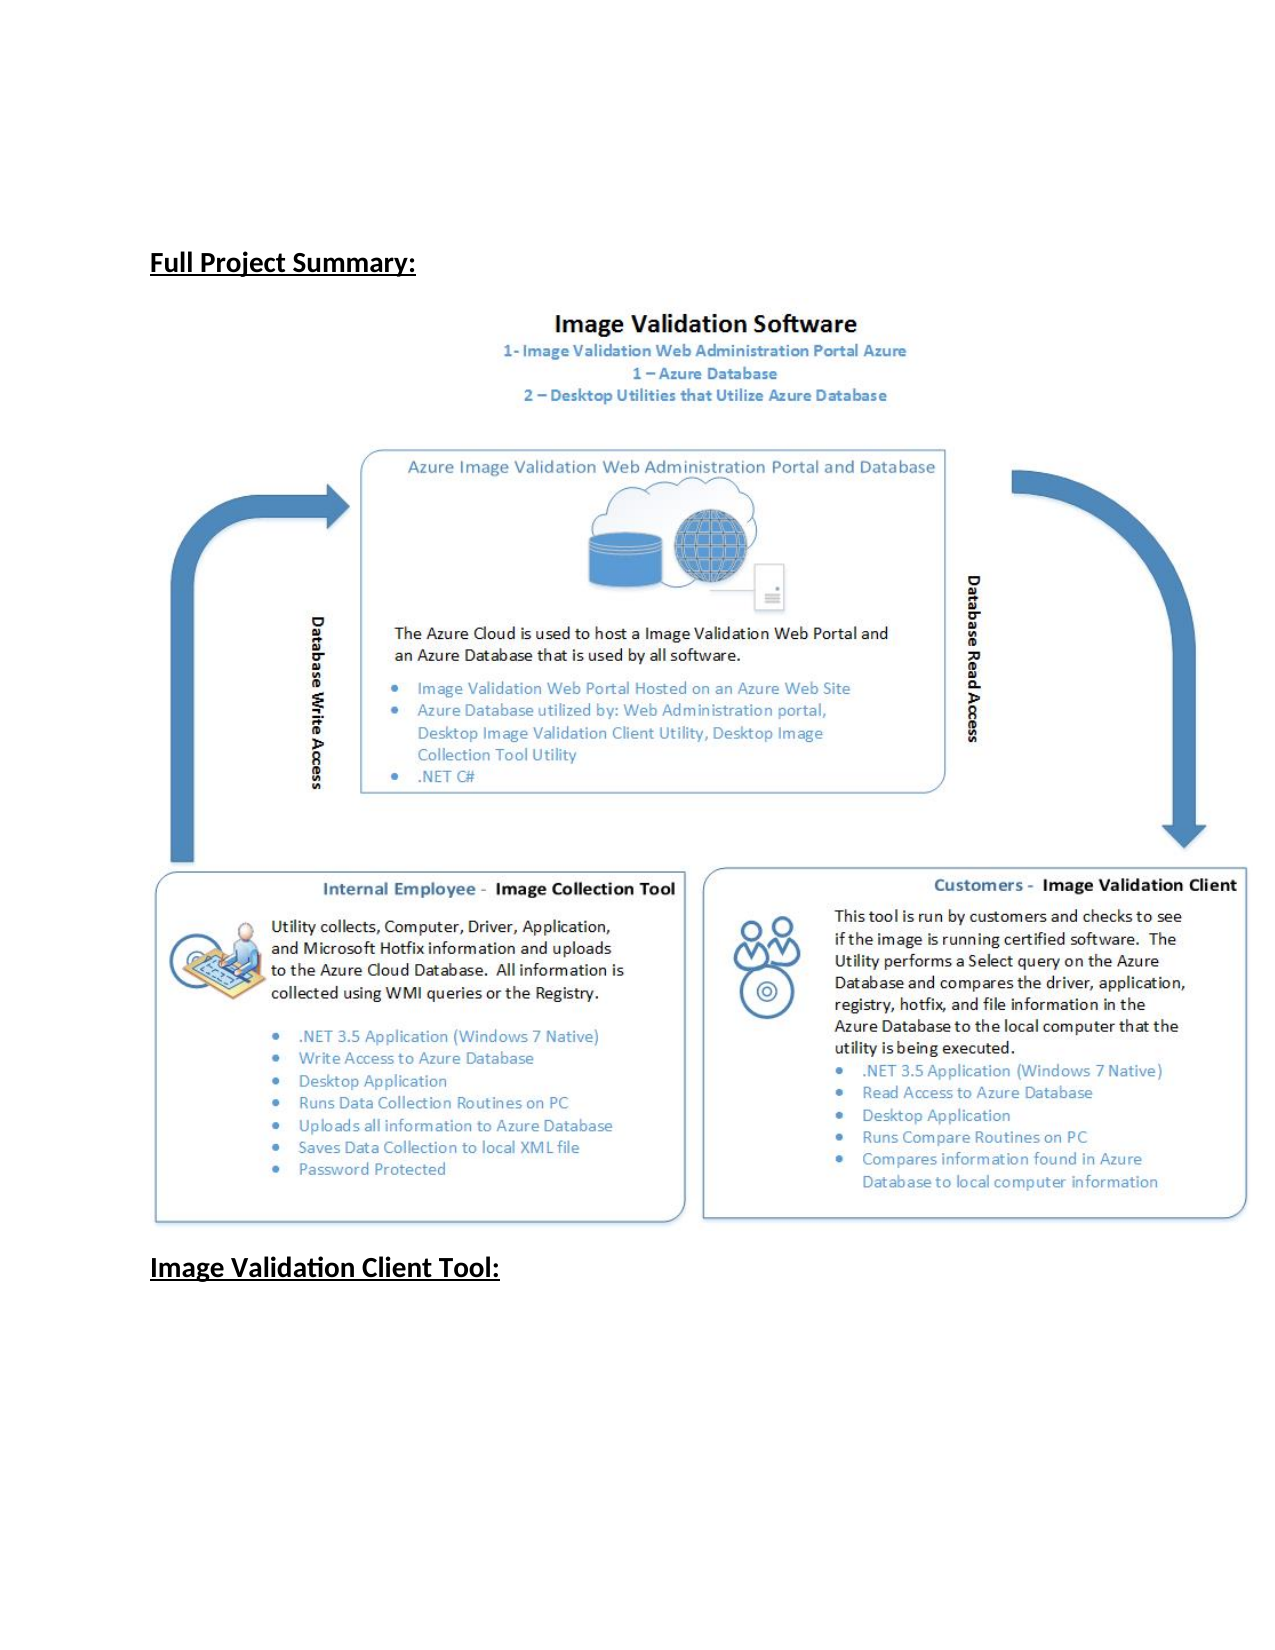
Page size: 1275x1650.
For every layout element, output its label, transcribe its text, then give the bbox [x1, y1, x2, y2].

text Image Validation Client Tool: [150, 1249, 1125, 1284]
text Full Project Summary: [150, 244, 1125, 279]
picture [150, 298, 1253, 1231]
